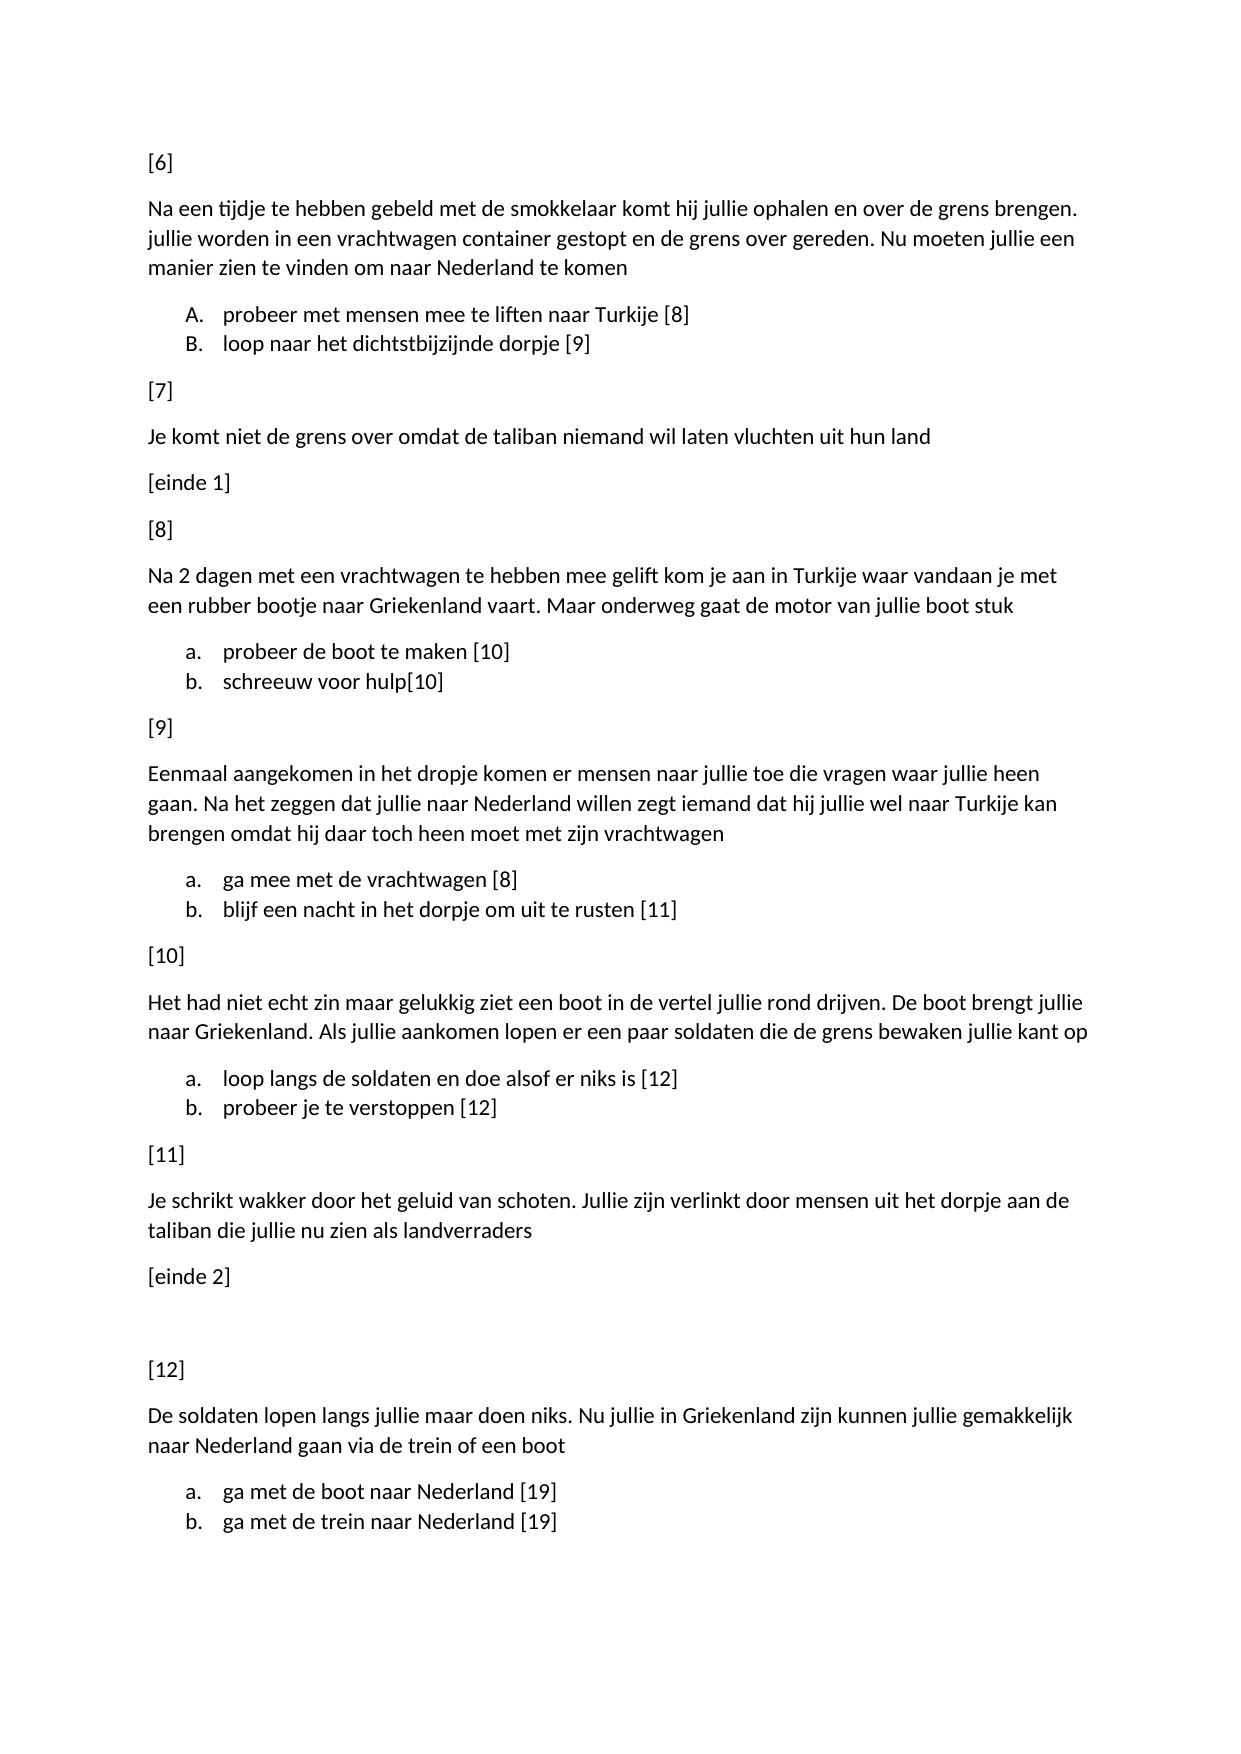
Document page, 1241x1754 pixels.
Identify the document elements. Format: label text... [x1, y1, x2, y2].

text [einde 2] [148, 1262, 1093, 1290]
text [10] [148, 941, 1093, 969]
text [11] [148, 1140, 1093, 1168]
list ga met de boot naar Nederland [19] [185, 1477, 1093, 1505]
text [8] [148, 515, 1093, 543]
list schreeuw voor hulp[10] [185, 667, 1093, 695]
list ga mee met de vrachtwagen [8] [185, 865, 1093, 893]
text Eenmaal aangekomen in het dropje komen er mensen naar jullie toe die vragen waar jullie heen gaan. Na het zeggen dat jullie naar Nederland willen zegt iemand dat hij jullie wel naar Turkije kan brengen omdat hij daar toch heen moet met zijn vrachtwagen [148, 759, 1093, 847]
text Het had niet echt zin maar gelukkig ziet een boot in de vertel jullie rond drijven. De boot brengt jullie naar Griekenland. Als jullie aankomen lopen er een paar soldaten die de grens bewaken jullie kant op [148, 988, 1093, 1045]
list ga met de trein naar Nederland [19] [185, 1507, 1093, 1535]
text [12] [148, 1355, 1093, 1383]
text [einde 1] [148, 468, 1093, 496]
text Je schrikt wakker door het geluid van schoten. Jullie zijn verlinkt door mensen uit het dorpje aan de taliban die jullie nu zien als landverraders [148, 1186, 1093, 1244]
list loop naar het dichtstbijzijnde dorpje [9] [185, 329, 1093, 357]
list probeer je te verstoppen [12] [185, 1093, 1093, 1121]
list blijf een nacht in het dorpje om uit te rusten [11] [185, 895, 1093, 923]
list probeer met mensen mee te liften naar Turkije [8] [185, 300, 1093, 328]
text [9] [148, 713, 1093, 741]
text [7] [148, 376, 1093, 404]
list probeer de boot te maken [10] [185, 637, 1093, 665]
text Na een tijdje te hebben gebeld met de smokkelaar komt hij jullie ophalen en over de grens brengen. jullie worden in een vrachtwagen container gestopt en de grens over gereden. Nu moeten jullie een manier zien te vinden om naar Nederland te komen [148, 194, 1093, 281]
text Na 2 dagen met een vrachtwagen te hebben mee gelift kom je aan in Turkije waar vandaan je met een rubber bootje naar Griekenland vaart. Maar onderweg gaat de motor van jullie boot stuk [148, 561, 1093, 619]
text Je komt niet de grens over omdat de taliban niemand wil laten vluchten uit hun land [148, 422, 1093, 450]
text De soldaten lopen langs jullie maar doen niks. Nu jullie in Griekenland zijn kunnen jullie gemakkelijk naar Nederland gaan via de trein of een boot [148, 1401, 1093, 1459]
text [6] [148, 148, 1093, 176]
list loop langs de soldaten en doe alsof er niks is [12] [185, 1064, 1093, 1092]
